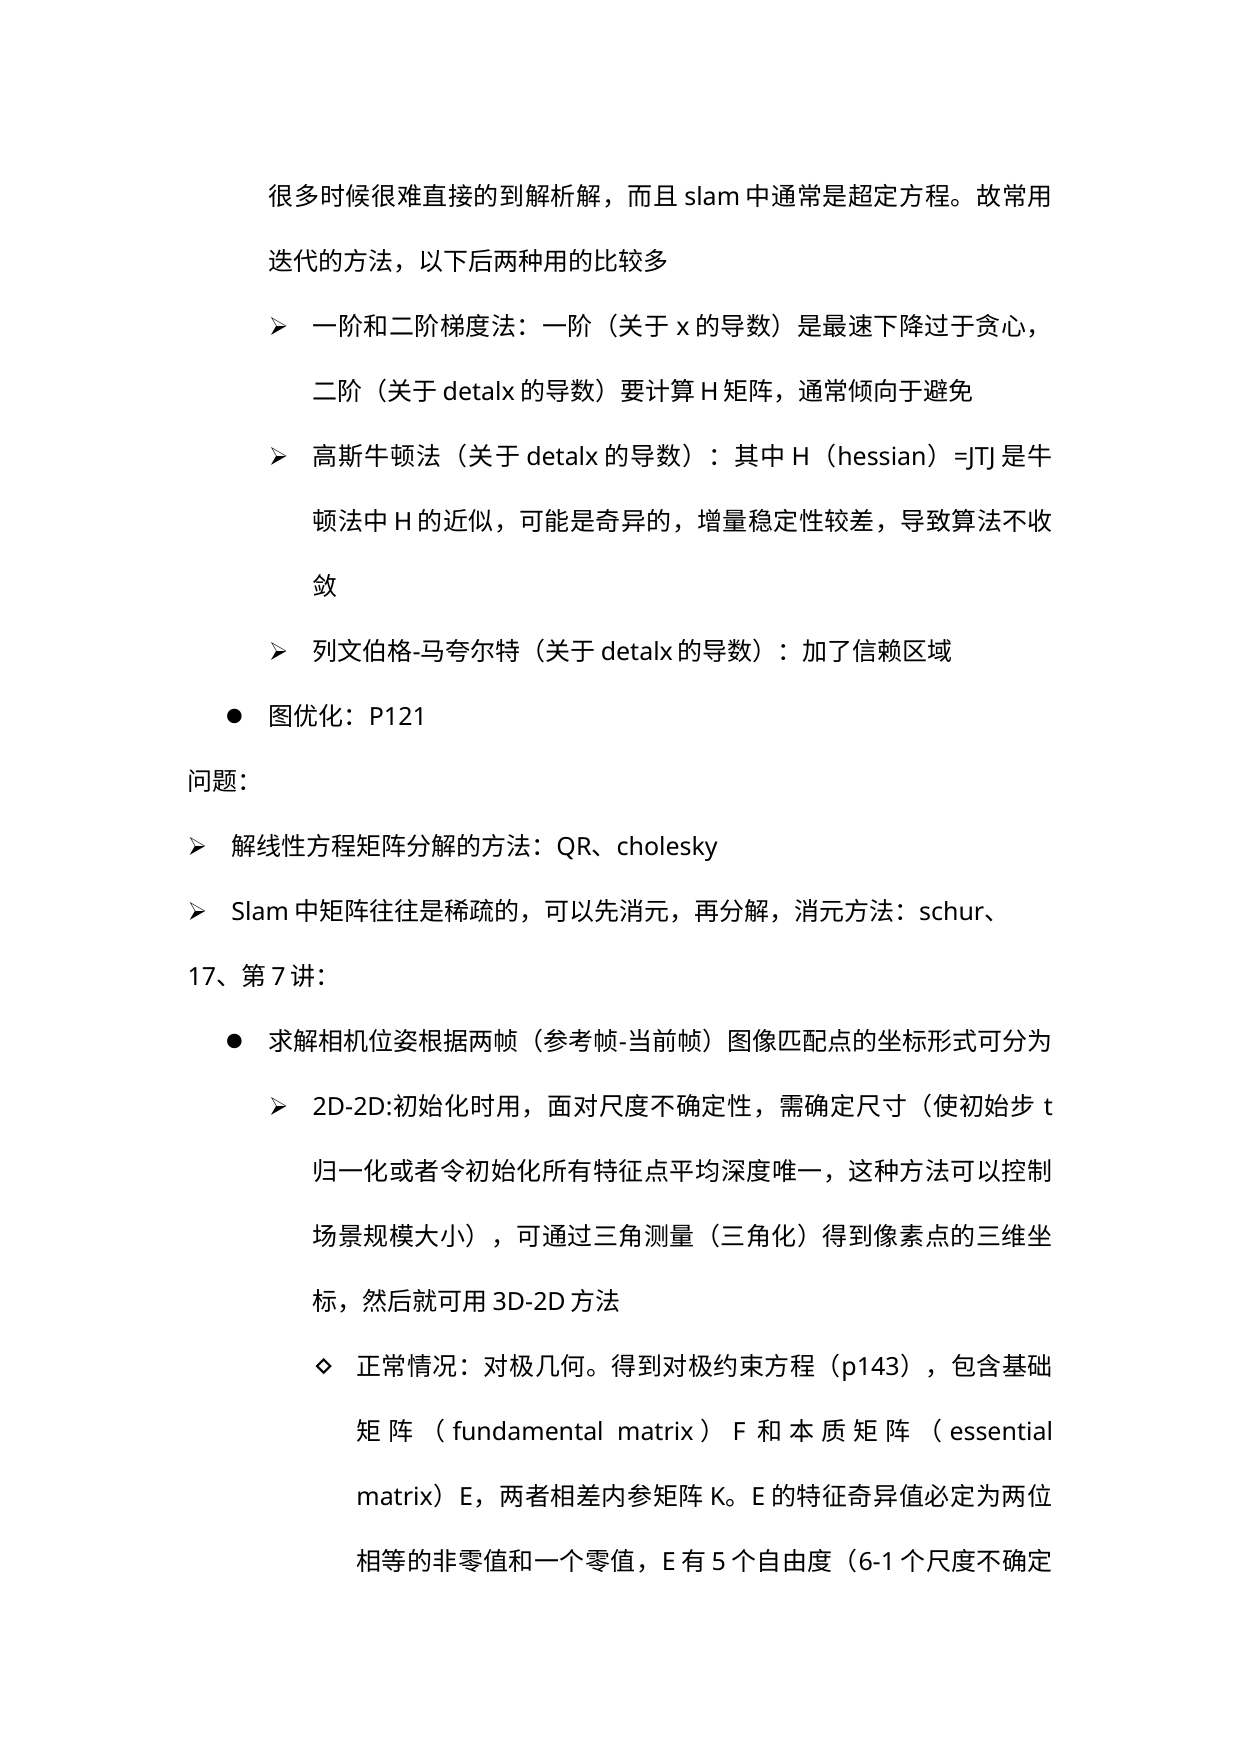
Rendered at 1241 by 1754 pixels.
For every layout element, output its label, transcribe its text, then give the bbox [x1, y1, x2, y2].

list 求解相机位姿根据两帧（参考帧-当前帧）图像匹配点的坐标形式可分为 [225, 1007, 1053, 1072]
list 列文伯格-马夸尔特（关于detalx的导数）：加了信赖区域 [269, 617, 1053, 682]
list Slam中矩阵往往是稀疏的，可以先消元，再分解，消元方法：schur、 [187, 877, 1053, 942]
text 问题： [187, 747, 1053, 812]
list 2D-2D:初始化时用，面对尺度不确定性，需确定尺寸（使初始步t归一化或者令初始化所有特征点平均深度唯一，这种方法可以控制场景规模大小），可通过三角测量（三角化）得到像素点的三维坐标，然后就可用3D-2D方法 [269, 1072, 1053, 1332]
list 第7讲： [187, 942, 1053, 1007]
list 高斯牛顿法（关于detalx的导数）：其中H（hessian）=JTJ是牛顿法中H的近似，可能是奇异的，增量稳定性较差，导致算法不收敛 [269, 422, 1053, 617]
list 非线性最小二乘法，要么通过直接求导的方法（导数为0）求得，显然很多时候很难直接的到解析解，而且slam中通常是超定方程。故常用迭代的方法，以下后两种用的比较多 [225, 162, 1053, 292]
list 解线性方程矩阵分解的方法：QR、cholesky [187, 812, 1053, 877]
list 一阶和二阶梯度法：一阶（关于x的导数）是最速下降过于贪心，二阶（关于detalx的导数）要计算H矩阵，通常倾向于避免 [269, 292, 1053, 422]
list 图优化：P121 [225, 682, 1053, 747]
